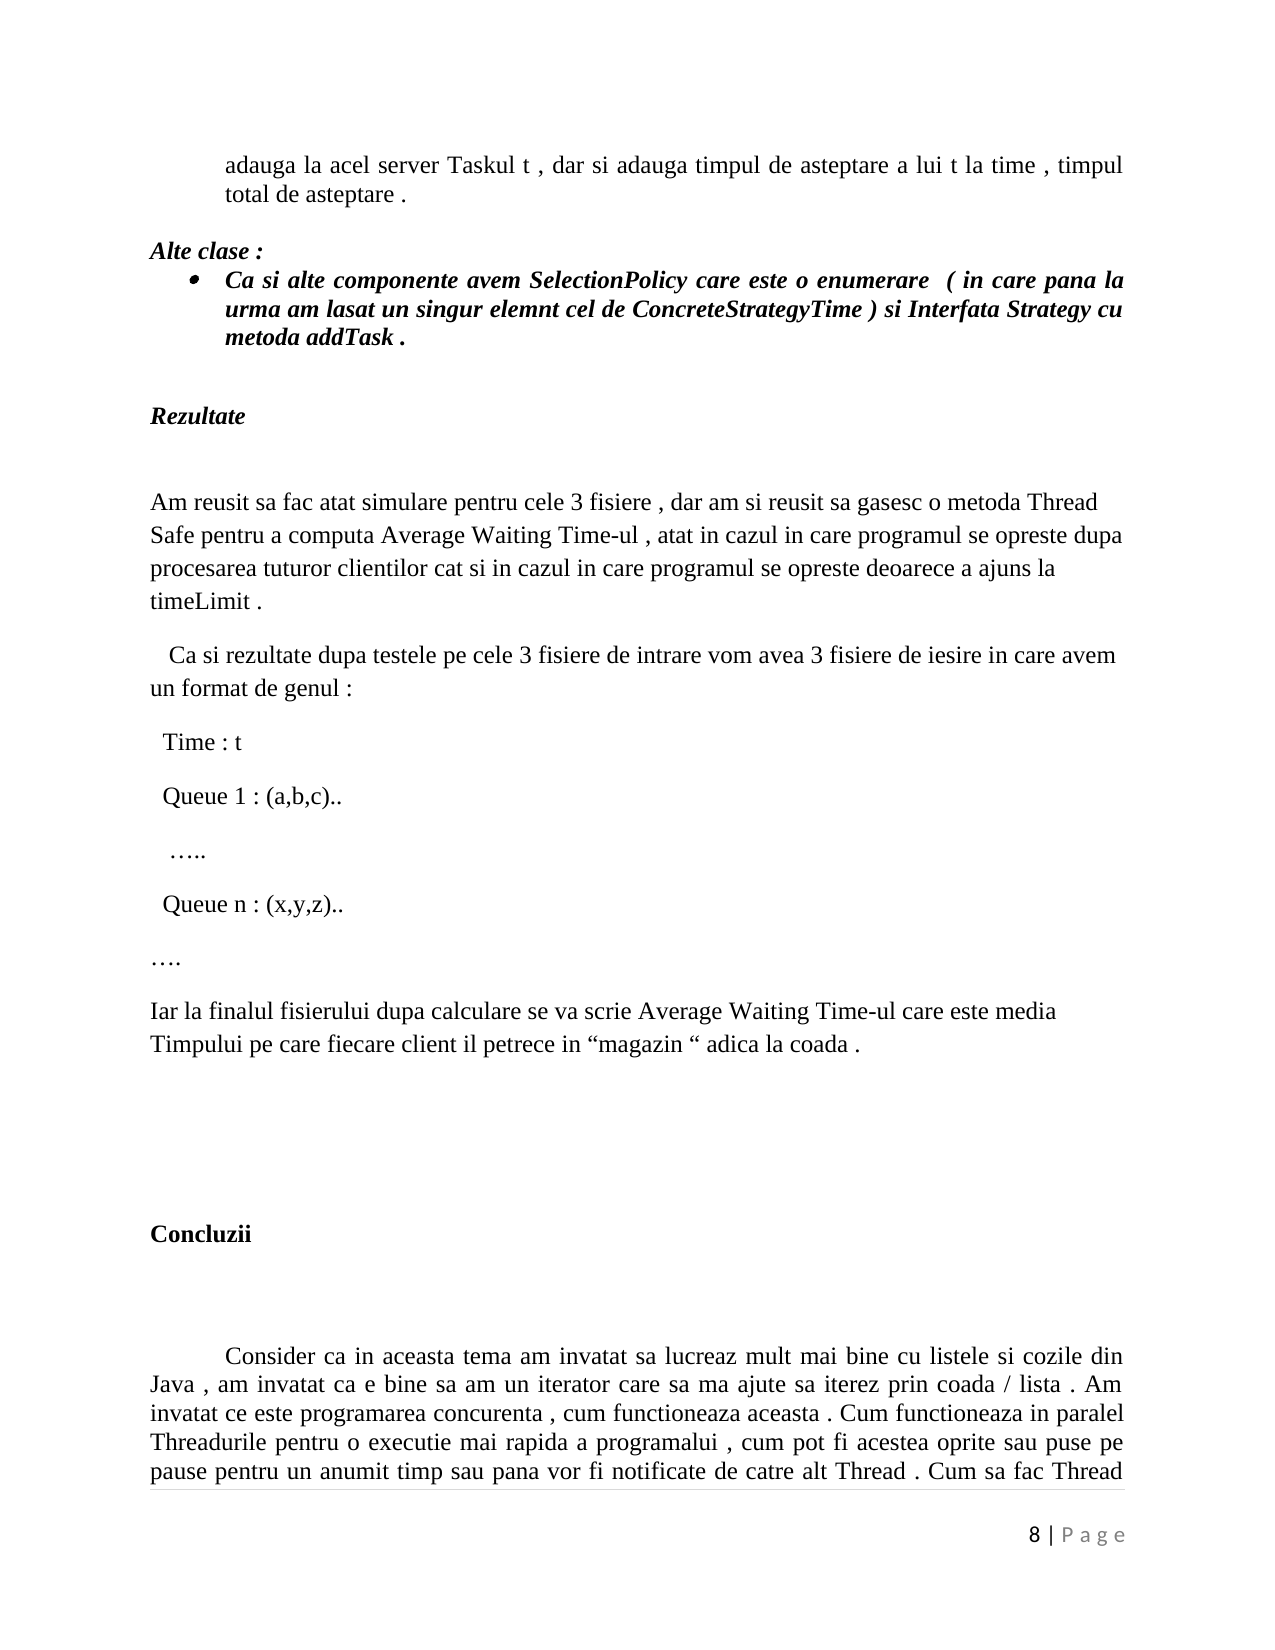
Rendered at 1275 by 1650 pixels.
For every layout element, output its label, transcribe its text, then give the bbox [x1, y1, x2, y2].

list Ca si alte componente avem SelectionPolicy care este o enumerare ( in care pana la urma am lasat un singur elemnt cel de ConcreteStrategyTime ) si Interfata Strategy cu metoda addTask . [187, 265, 1125, 351]
text Am reusit sa fac atat simulare pentru cele 3 fisiere , dar am si reusit sa gasesc o metoda Thread Safe pentru a computa Average Waiting Time-ul , atat in cazul in care programul se opreste dupa procesarea tuturor clientilor cat si in cazul in care programul se opreste deoarece a ajuns la timeLimit . [150, 487, 1125, 615]
text Ca si rezultate dupa testele pe cele 3 fisiere de intrare vom avea 3 fisiere de iesire in care avem un format de genul : [150, 640, 1125, 702]
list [187, 150, 1125, 207]
text Alte clase : [150, 236, 1125, 265]
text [150, 1341, 1125, 1484]
subtitle Concluzii [150, 1219, 1125, 1248]
text Time : t [150, 727, 1125, 756]
text ….. [150, 835, 1125, 863]
subtitle Rezultate [150, 401, 1125, 430]
text Queue n : (x,y,z).. [150, 889, 1125, 917]
text …. [150, 942, 1125, 971]
text Queue 1 : (a,b,c).. [150, 781, 1125, 810]
text Iar la finalul fisierului dupa calculare se va scrie Average Waiting Time-ul care este media Timpului pe care fiecare client il petrece in “magazin “ adica la coada . [150, 996, 1125, 1058]
